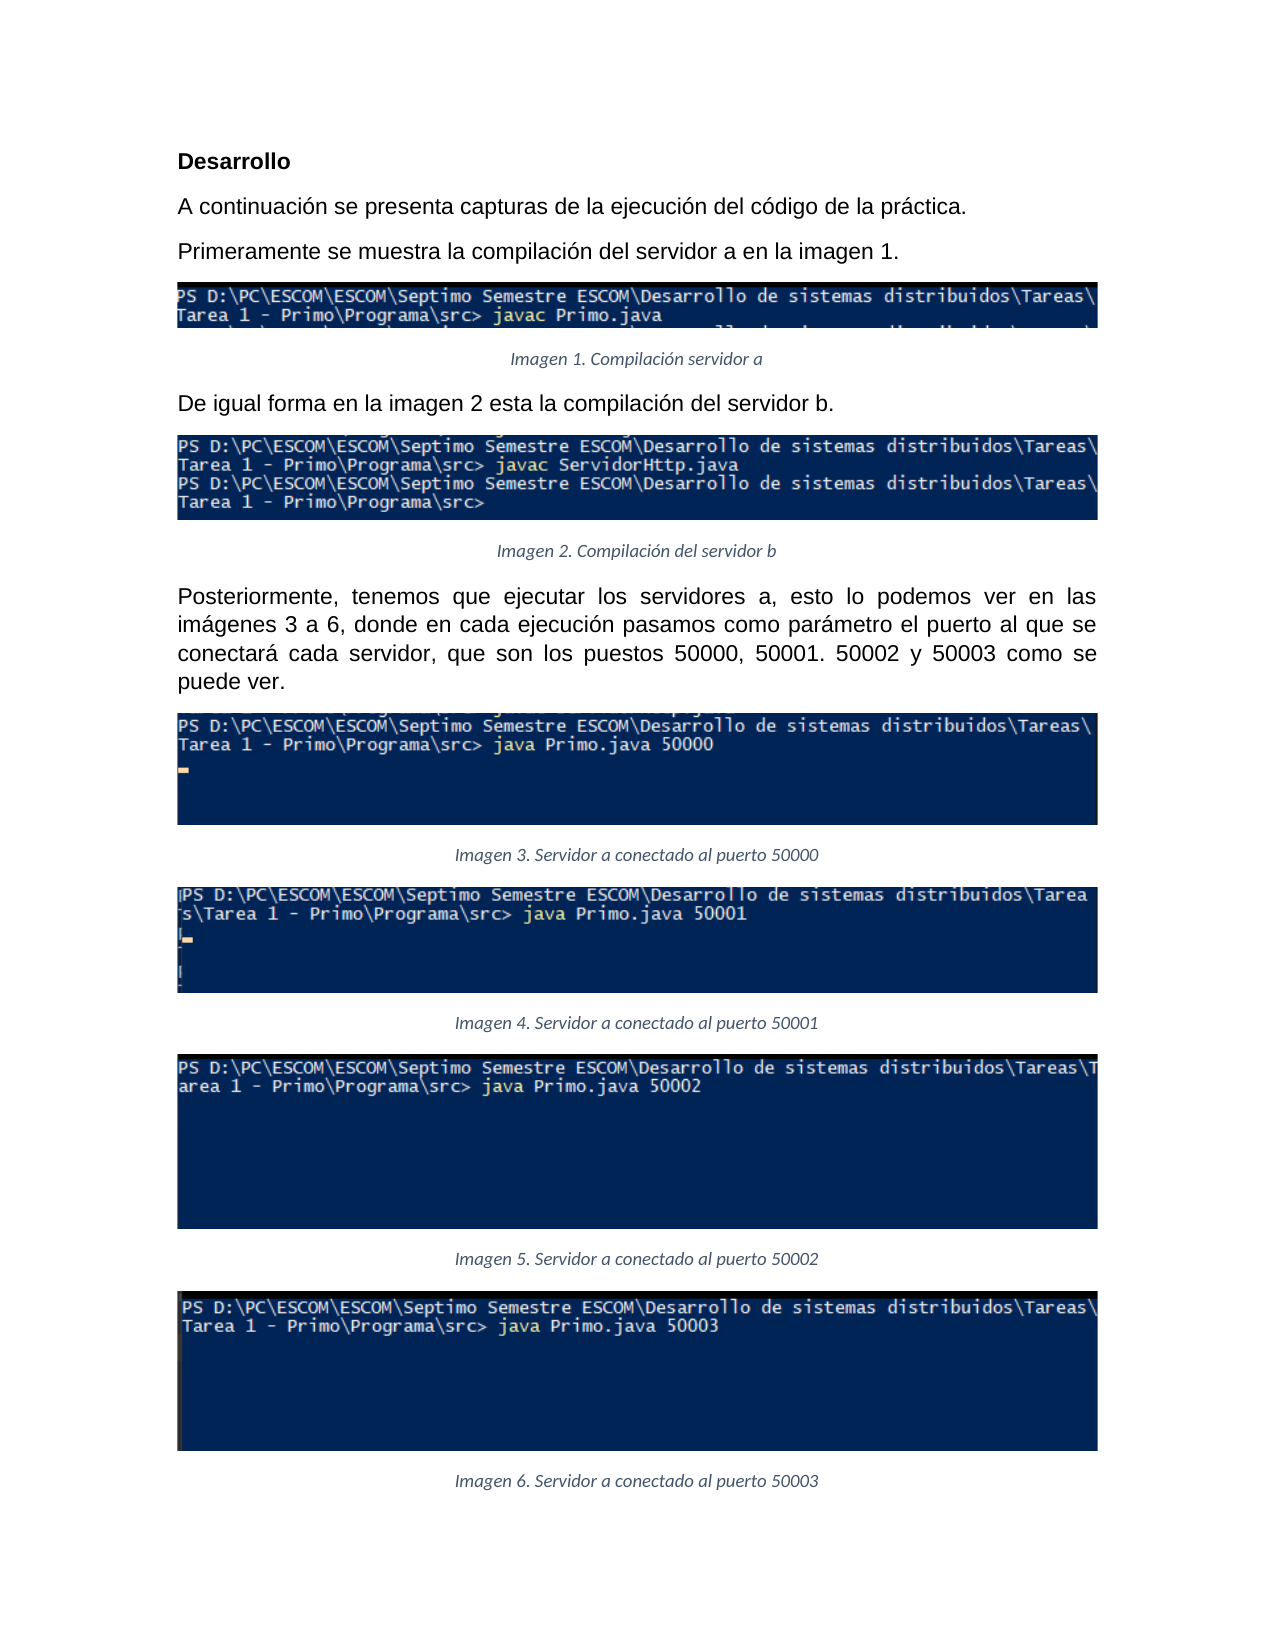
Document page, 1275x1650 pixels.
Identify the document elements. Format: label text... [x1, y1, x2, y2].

picture [177, 1054, 1098, 1229]
picture [177, 435, 1098, 520]
picture [177, 887, 1098, 993]
text Posteriormente, tenemos que ejecutar los servidores a, esto lo podemos ver en las imágenes 3 a 6, donde en cada ejecución pasamos como parámetro el puerto al que se conectará cada servidor, que son los puestos 50000, 50001. 50002 y 50003 como se puede ver. [177, 583, 1098, 694]
text A continuación se presenta capturas de la ejecución del código de la práctica. [177, 193, 1098, 219]
text De igual forma en la imagen 2 esta la compilación del servidor b. [177, 390, 1098, 417]
picture [177, 713, 1098, 825]
text Primeramente se muestra la compilación del servidor a en la imagen 1. [177, 238, 1098, 264]
text Desarrollo [177, 148, 1098, 174]
picture [177, 1291, 1098, 1451]
picture [177, 282, 1098, 328]
